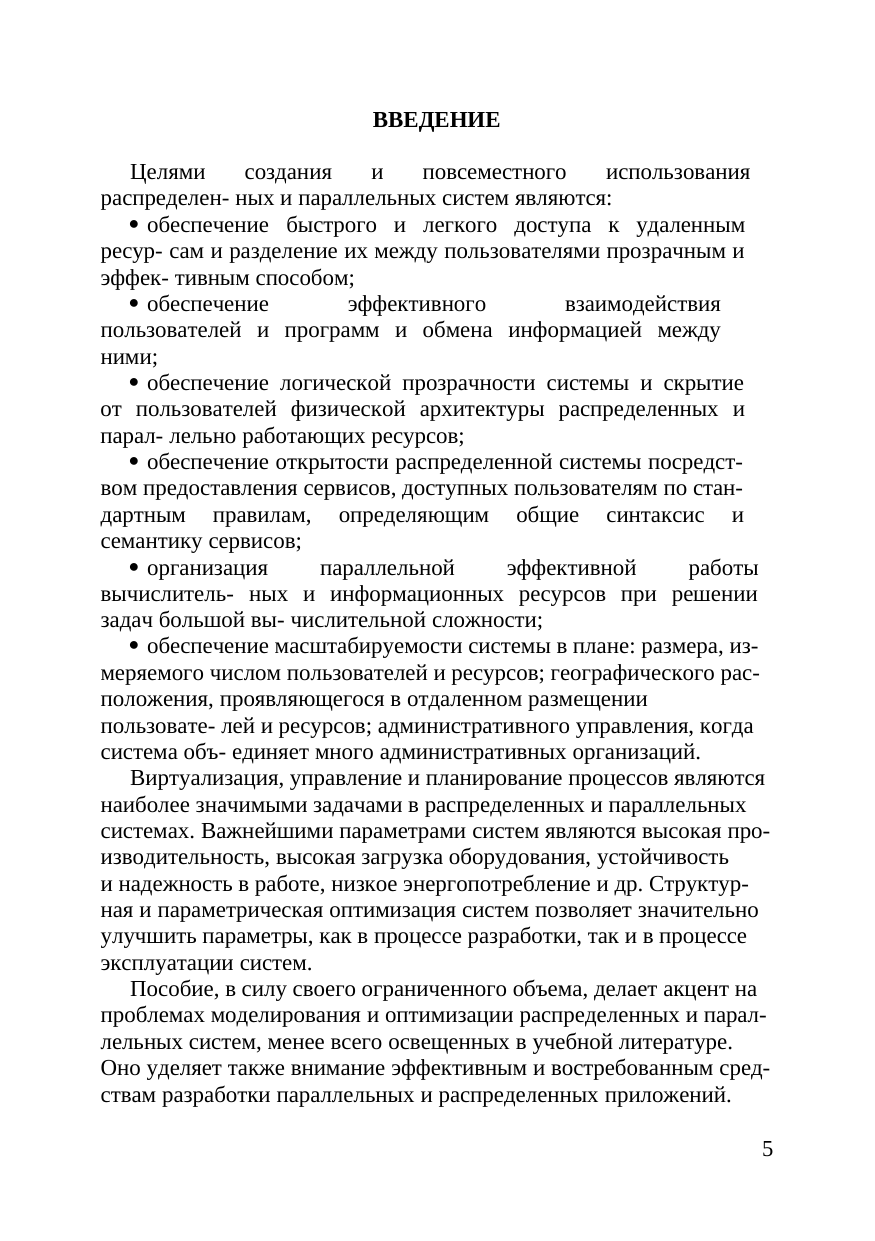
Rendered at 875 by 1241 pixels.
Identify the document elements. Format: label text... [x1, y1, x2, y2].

list организация параллельной эффективной работы вычислитель- ных и информационных ресурсов при решении задач большой вы- числительной сложности; [100, 553, 758, 633]
list обеспечение эффективного взаимодействия пользователей и программ и обмена информацией между ними; [100, 290, 721, 369]
text Виртуализация, управление и планирование процессов являются наиболее значимыми задачами в распределенных и параллельных системах. Важнейшими параметрами систем являются высокая про- изводительность, высокая загрузка оборудования, устойчивость [100, 764, 793, 870]
list обеспечение открытости распределенной системы посредст- вом предоставления сервисов, доступных пользователям по стан- дартным правилам, определяющим общие синтаксис и семантику сервисов; [100, 448, 744, 553]
subtitle ВВЕДЕНИЕ [85, 106, 788, 132]
text Целями создания и повсеместного использования распределен- ных и параллельных систем являются: [100, 158, 750, 211]
text и надежность в работе, низкое энергопотребление и др. Структур- ная и параметрическая оптимизация систем позволяет значительно улучшить параметры, как в процессе разработки, так и в процессе эксплуатации систем. [100, 870, 773, 975]
list обеспечение быстрого и легкого доступа к удаленным ресур- сам и разделение их между пользователями прозрачным и эффек- тивным способом; [100, 211, 746, 290]
list обеспечение логической прозрачности системы и скрытие от пользователей физической архитектуры распределенных и парал- лельно работающих ресурсов; [100, 369, 745, 448]
text 5 [85, 1135, 773, 1161]
list обеспечение масштабируемости системы в плане: размера, из- меряемого числом пользователей и ресурсов; географического рас- положения, проявляющегося в отдаленном размещении пользовате- лей и ресурсов; административного управления, когда система объ- единяет много административных организаций. [100, 633, 767, 764]
text Пособие, в силу своего ограниченного объема, делает акцент на проблемах моделирования и оптимизации распределенных и парал- лельных систем, менее всего освещенных в учебной литературе. [100, 975, 793, 1054]
text Оно уделяет также внимание эффективным и востребованным сред- ствам разработки параллельных и распределенных приложений. [100, 1054, 793, 1107]
